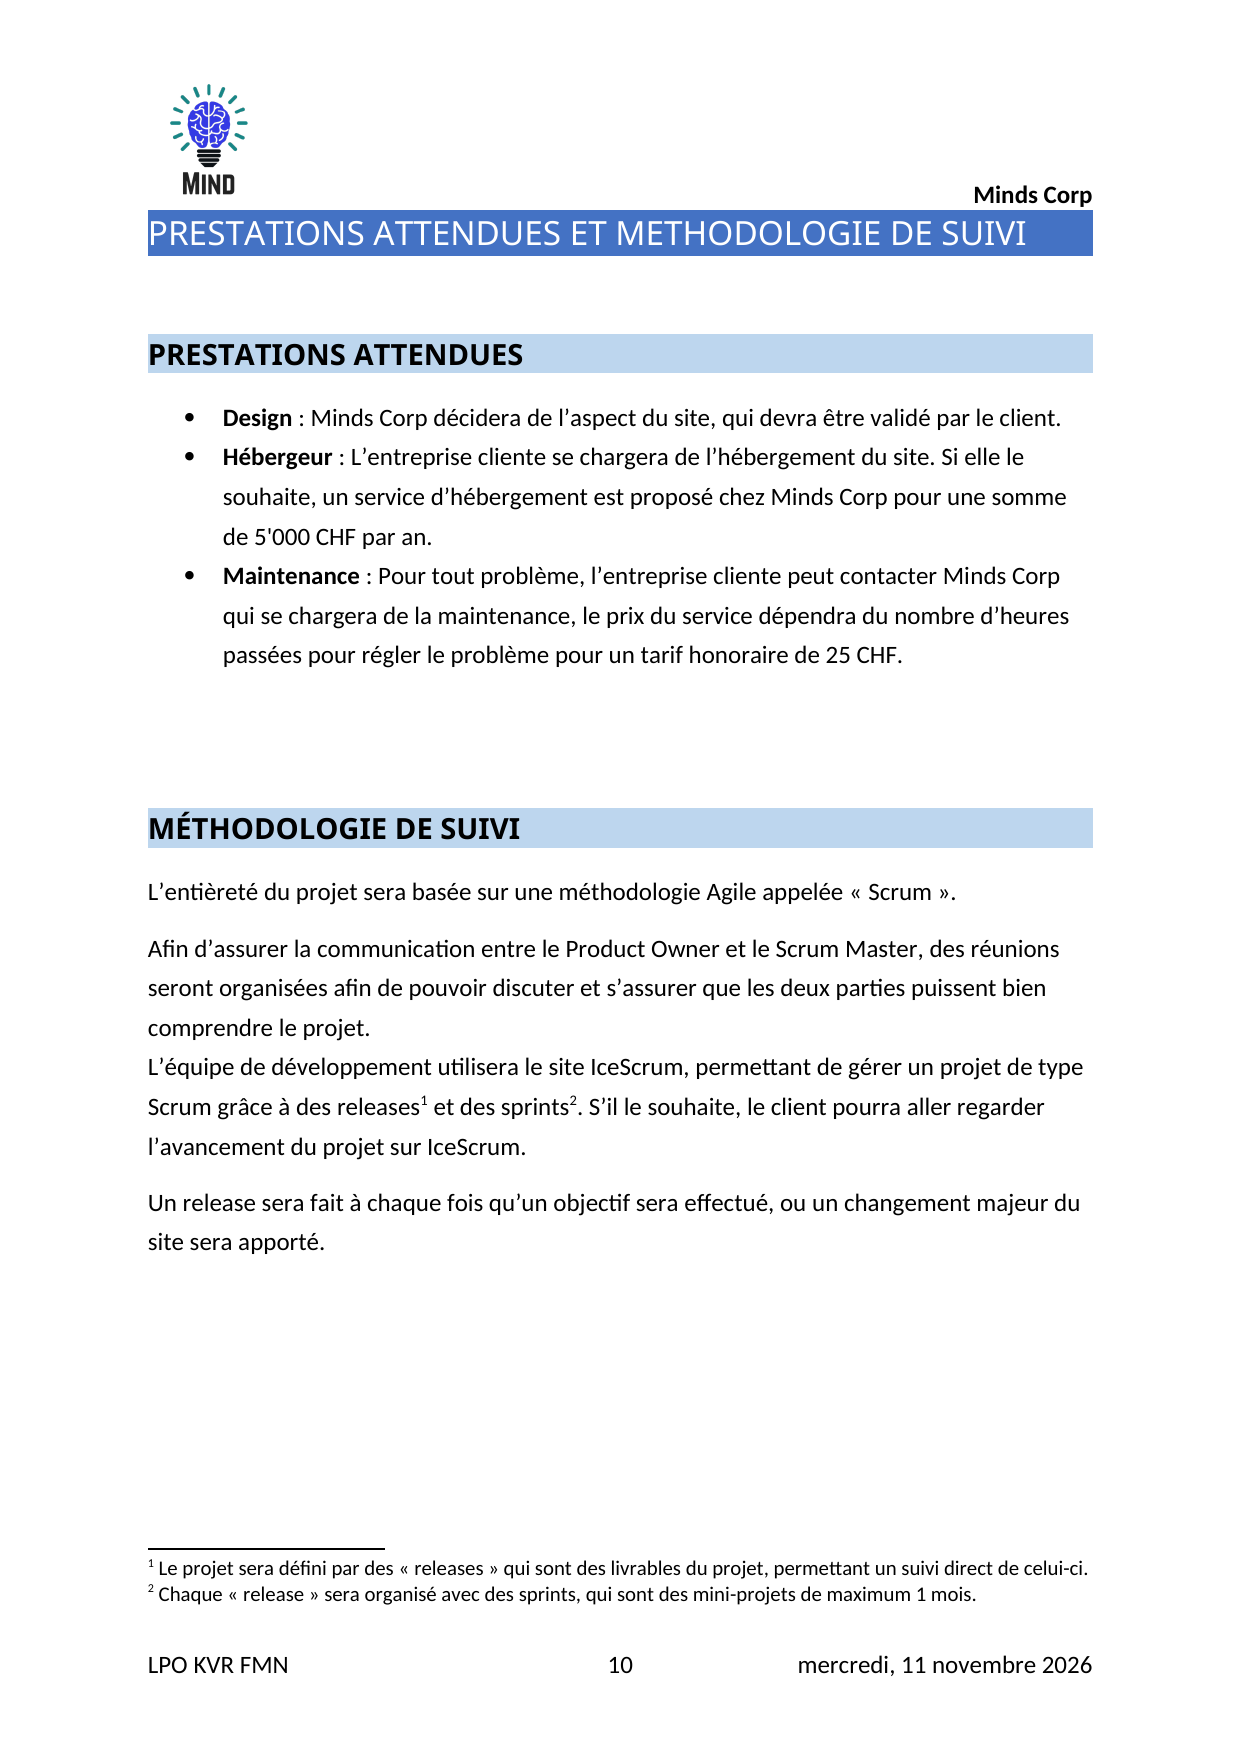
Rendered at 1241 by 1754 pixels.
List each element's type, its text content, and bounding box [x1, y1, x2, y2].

subtitle PRESTATIONS ATTENDUES ET METHODOLOGIE DE SUIVI [148, 210, 1093, 256]
list Design : Minds Corp décidera de l’aspect du site, qui devra être validé par le client. [185, 402, 1093, 432]
list Hébergeur : L’entreprise cliente se chargera de l’hébergement du site. Si elle le souhaite, un service d’hébergement est proposé chez Minds Corp pour une somme de 5'000 CHF par an. [185, 442, 1093, 551]
list Maintenance : Pour tout problème, l’entreprise cliente peut contacter Minds Corp qui se chargera de la maintenance, le prix du service dépendra du nombre d’heures passées pour régler le problème pour un tarif honoraire de 25 CHF. [185, 560, 1093, 670]
text Afin d’assurer la communication entre le Product Owner et le Scrum Master, des réunions seront organisées afin de pouvoir discuter et s’assurer que les deux parties puissent bien comprendre le projet. L’équipe de développement utilisera le site IceScrum, permettant de gérer un projet de type Scrum grâce à des releases et des sprints. S’il le souhaite, le client pourra aller regarder l’avancement du projet sur IceScrum. [148, 933, 1093, 1161]
subtitle PRESTATIONS ATTENDUES [148, 334, 1093, 373]
text L’entièreté du projet sera basée sur une méthodologie Agile appelée « Scrum ». [148, 876, 1093, 907]
picture [147, 82, 270, 204]
text Un release sera fait à chaque fois qu’un objectif sera effectué, ou un changement majeur du site sera apporté. [148, 1187, 1093, 1257]
subtitle MÉTHODOLOGIE DE SUIVI [148, 808, 1093, 848]
